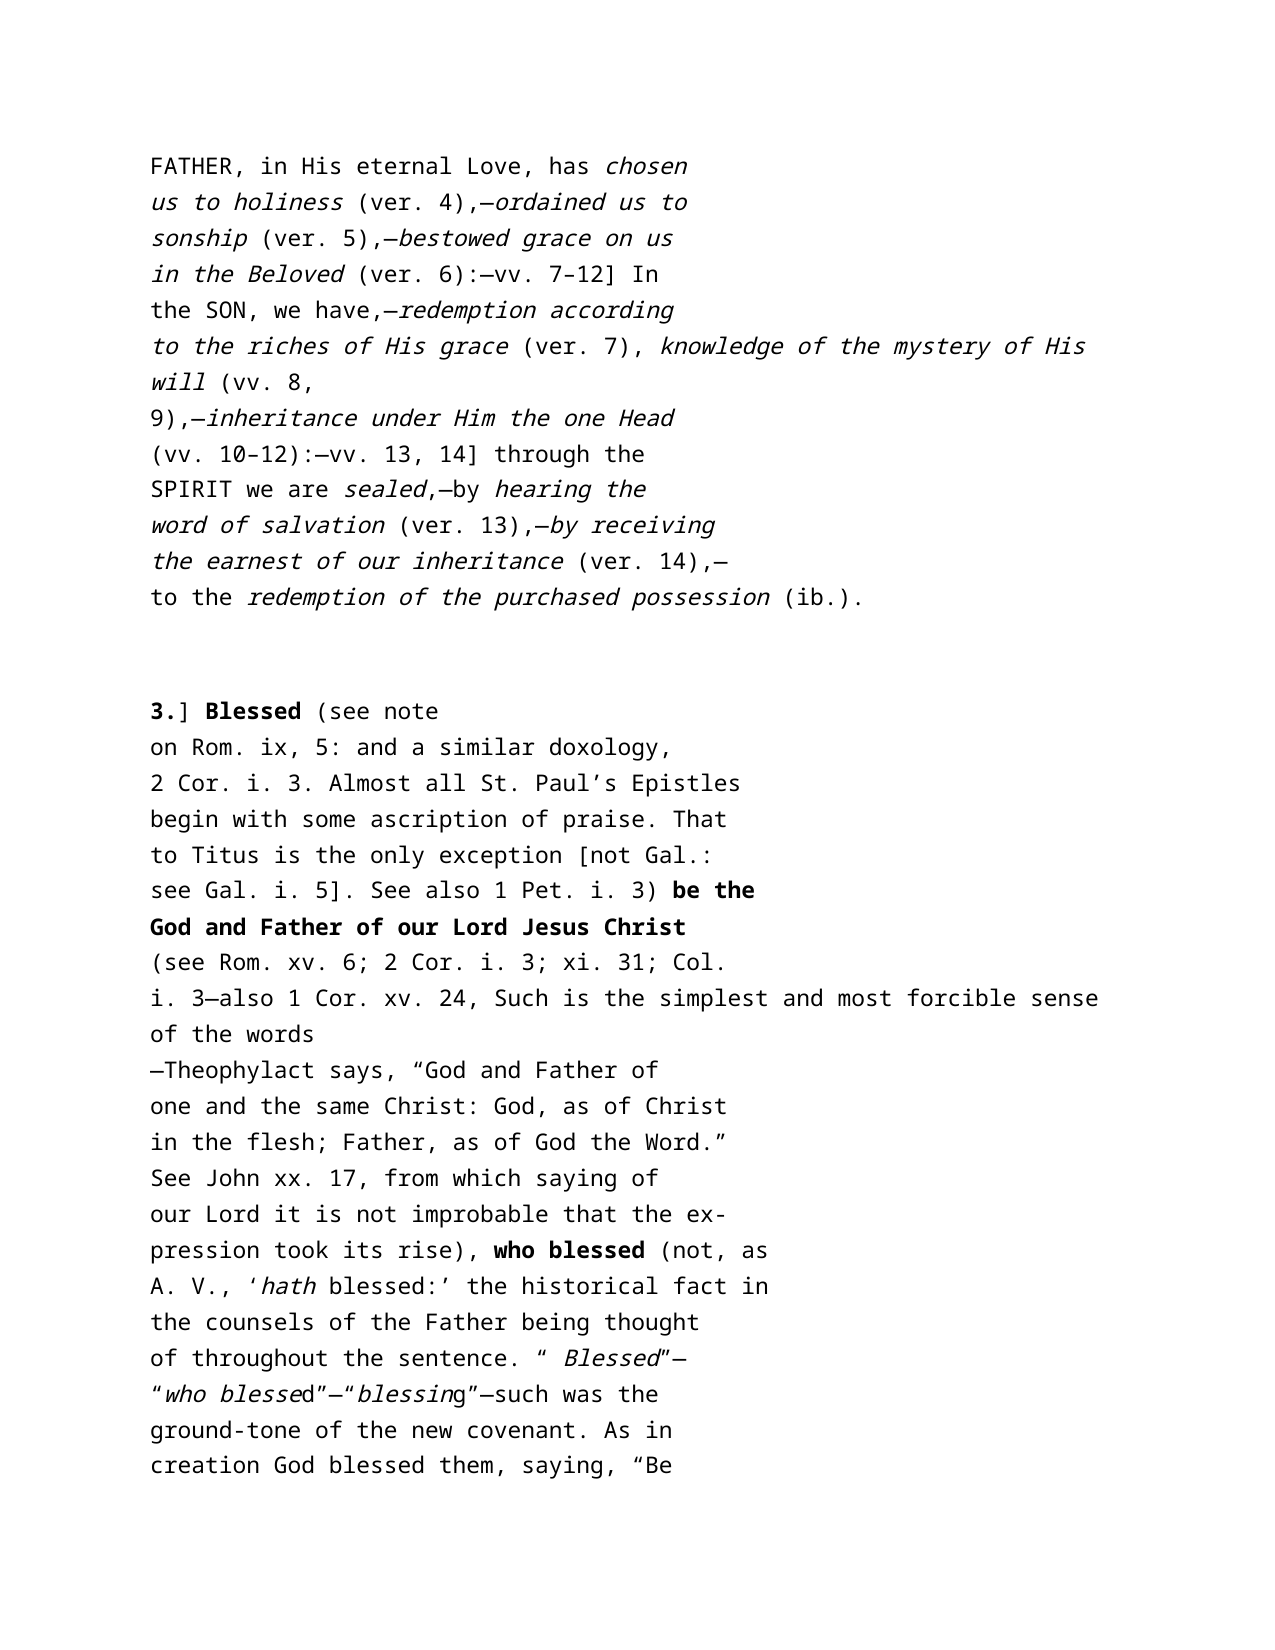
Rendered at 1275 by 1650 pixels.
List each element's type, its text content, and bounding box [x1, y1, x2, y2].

text FATHER, in His eternal Love, has chosen us to holiness (ver. 4),—ordained us to sonship (ver. 5),—bestowed grace on us in the Beloved (ver. 6):—vv. 7–12] In the SON, we have,—redemption according to the riches of His grace (ver. 7), knowledge of the mystery of His will (vv. 8, 9),—inheritance under Him the one Head (vv. 10–12):—vv. 13, 14] through the SPIRIT we are sealed,—by hearing the word of salvation (ver. 13),—by receiving the earnest of our inheritance (ver. 14),— to the redemption of the purchased possession (ib.). [150, 150, 1125, 612]
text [150, 695, 1125, 1481]
